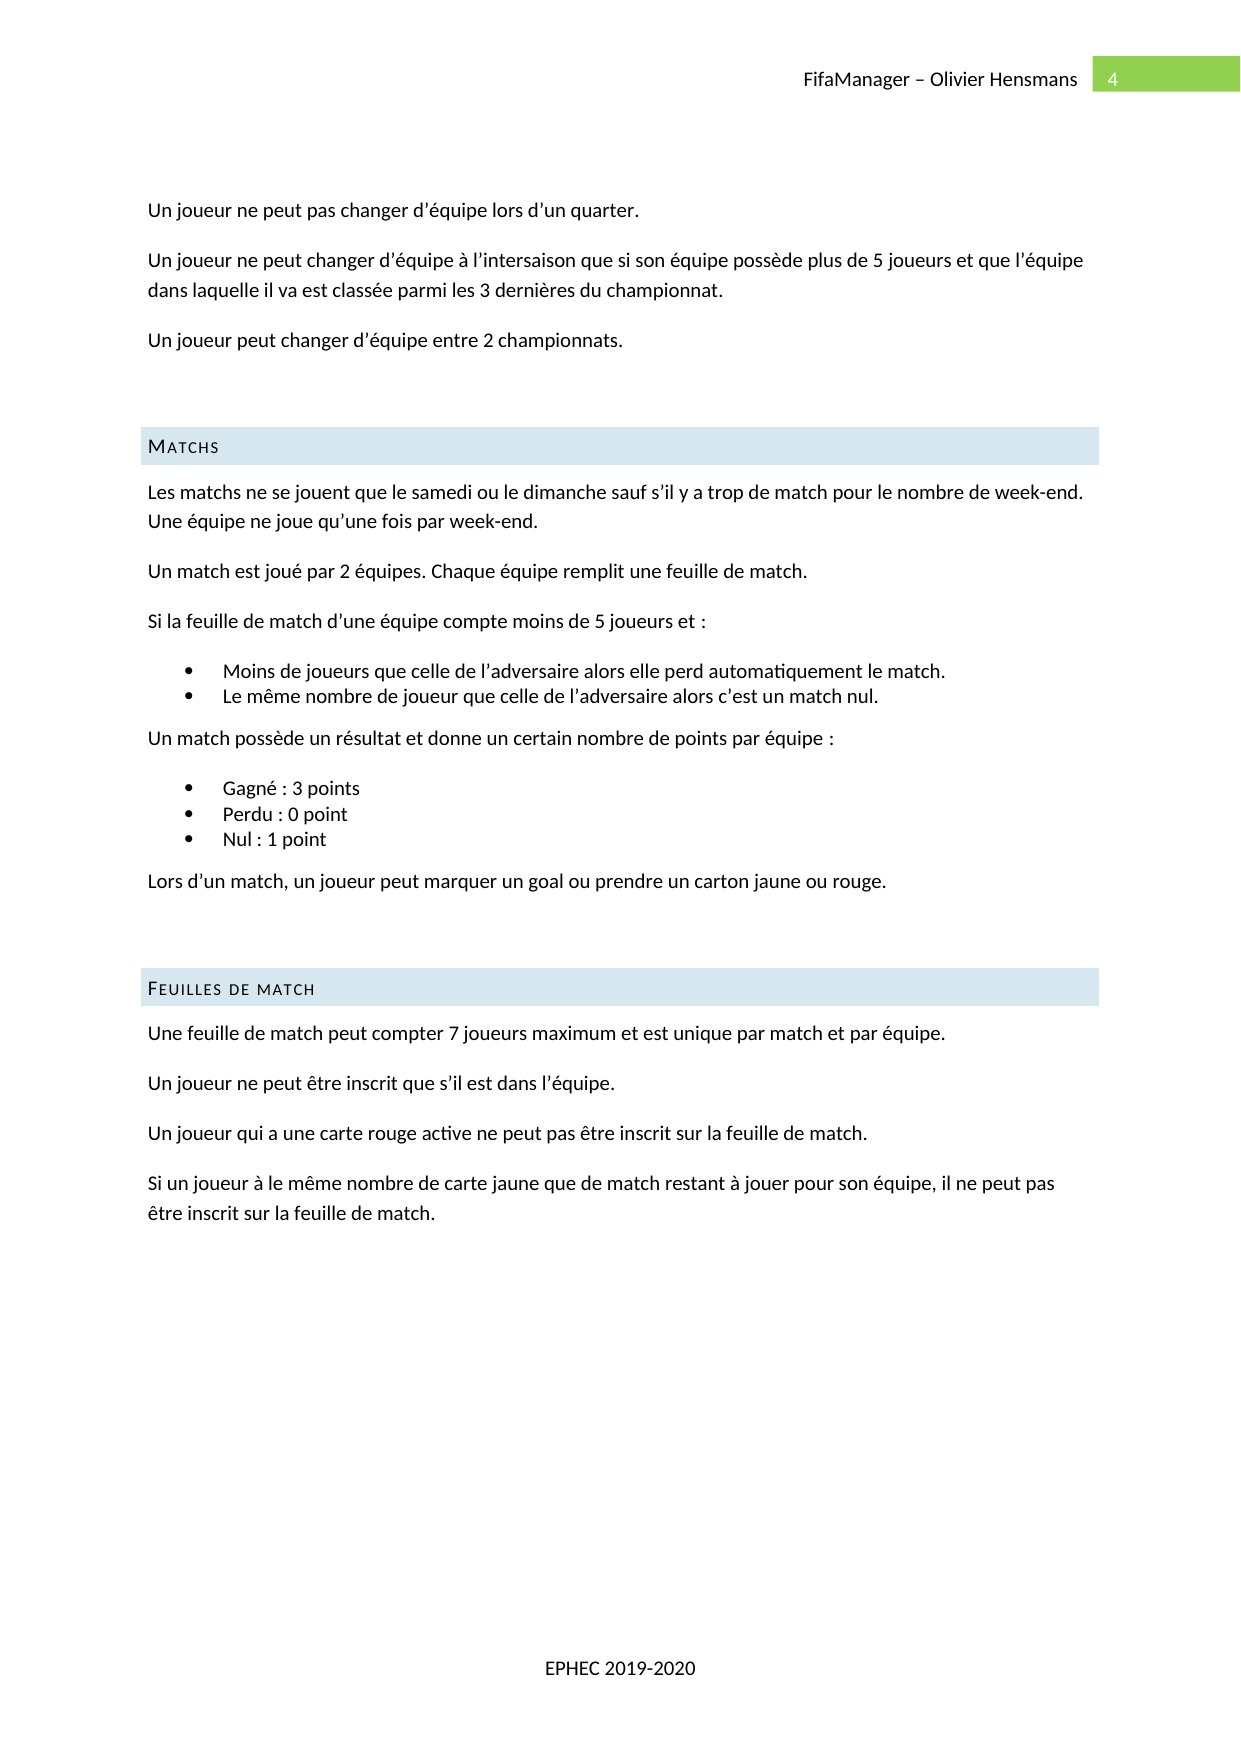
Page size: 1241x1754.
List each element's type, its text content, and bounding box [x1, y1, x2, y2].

text Si un joueur à le même nombre de carte jaune que de match restant à jouer pour son équipe, il ne peut pas être inscrit sur la feuille de match. [148, 1171, 1093, 1225]
list Moins de joueurs que celle de l’adversaire alors elle perd automatiquement le match. [185, 658, 1093, 683]
text Lors d’un match, un joueur peut marquer un goal ou prendre un carton jaune ou rouge. [148, 868, 1093, 894]
text Un joueur ne peut être inscrit que s’il est dans l’équipe. [148, 1071, 1093, 1096]
text Les matchs ne se jouent que le samedi ou le dimanche sauf s’il y a trop de match pour le nombre de week-end. Une équipe ne joue qu’une fois par week-end. [148, 479, 1093, 533]
text Un match possède un résultat et donne un certain nombre de points par équipe : [148, 726, 1093, 751]
subtitle Feuilles de match [148, 975, 1093, 1000]
text Un joueur ne peut changer d’équipe à l’intersaison que si son équipe possède plus de 5 joueurs et que l’équipe dans laquelle il va est classée parmi les 3 dernières du championnat. [148, 248, 1093, 302]
list Le même nombre de joueur que celle de l’adversaire alors c’est un match nul. [185, 683, 1093, 709]
text Si la feuille de match d’une équipe compte moins de 5 joueurs et : [148, 608, 1093, 633]
text Un joueur qui a une carte rouge active ne peut pas être inscrit sur la feuille de match. [148, 1121, 1093, 1146]
text Un joueur peut changer d’équipe entre 2 championnats. [148, 327, 1093, 352]
list Perdu : 0 point [185, 801, 1093, 826]
text Une feuille de match peut compter 7 joueurs maximum et est unique par match et par équipe. [148, 1021, 1093, 1046]
text Un match est joué par 2 équipes. Chaque équipe remplit une feuille de match. [148, 558, 1093, 583]
list Nul : 1 point [185, 826, 1093, 852]
subtitle Matchs [148, 433, 1093, 458]
text Un joueur ne peut pas changer d’équipe lors d’un quarter. [148, 198, 1093, 223]
list Gagné : 3 points [185, 776, 1093, 801]
